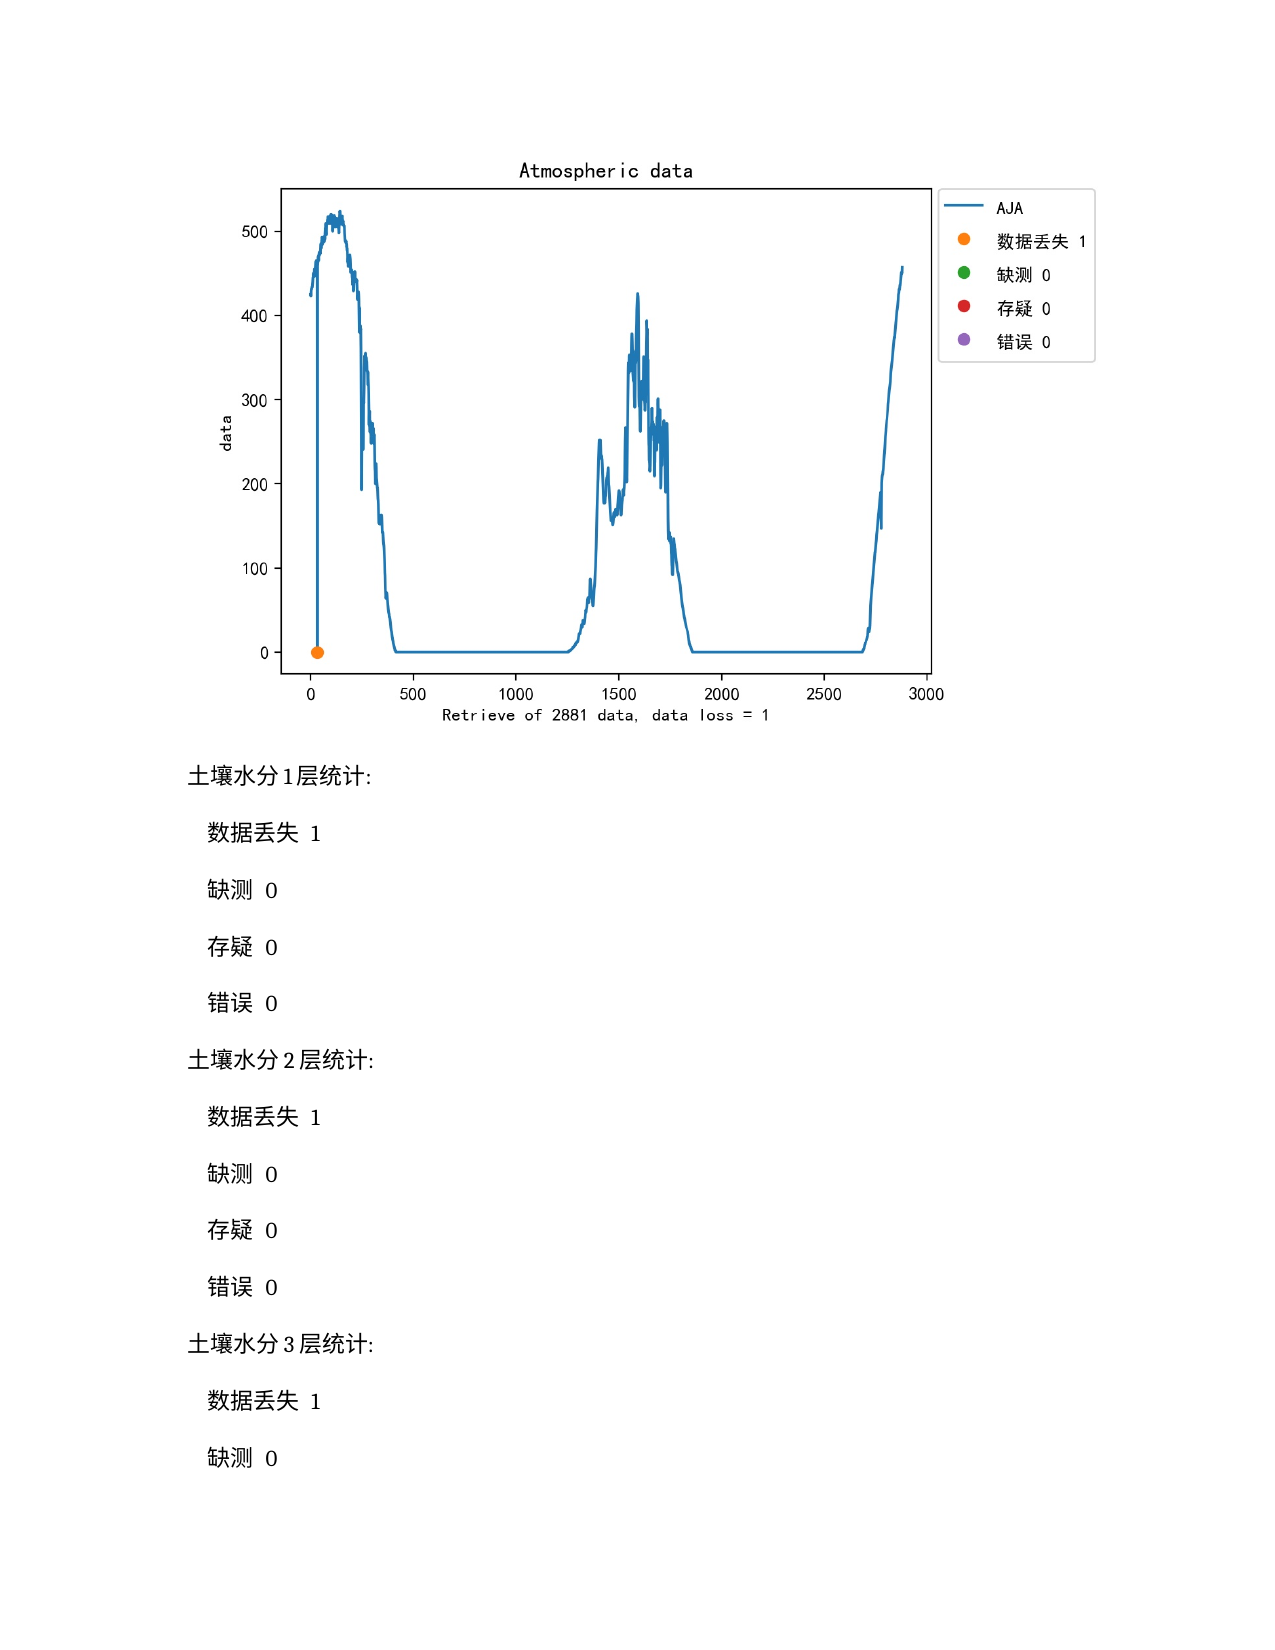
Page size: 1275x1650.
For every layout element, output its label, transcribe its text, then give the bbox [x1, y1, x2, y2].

text 数据丢失 1 [187, 817, 1087, 848]
text 缺测 0 [187, 1442, 1087, 1473]
text 错误 0 [187, 987, 1087, 1019]
text 数据丢失 1 [187, 1385, 1087, 1416]
text 存疑 0 [187, 1214, 1087, 1246]
text 数据丢失 1 [187, 1101, 1087, 1132]
text 缺测 0 [187, 874, 1087, 905]
picture [206, 150, 1107, 736]
text 错误 0 [187, 1271, 1087, 1302]
text 土壤水分3层统计: [187, 1328, 1087, 1359]
text 土壤水分2层统计: [187, 1044, 1087, 1075]
text 土壤水分1层统计: [187, 760, 1087, 792]
text 存疑 0 [187, 931, 1087, 962]
text 缺测 0 [187, 1158, 1087, 1189]
